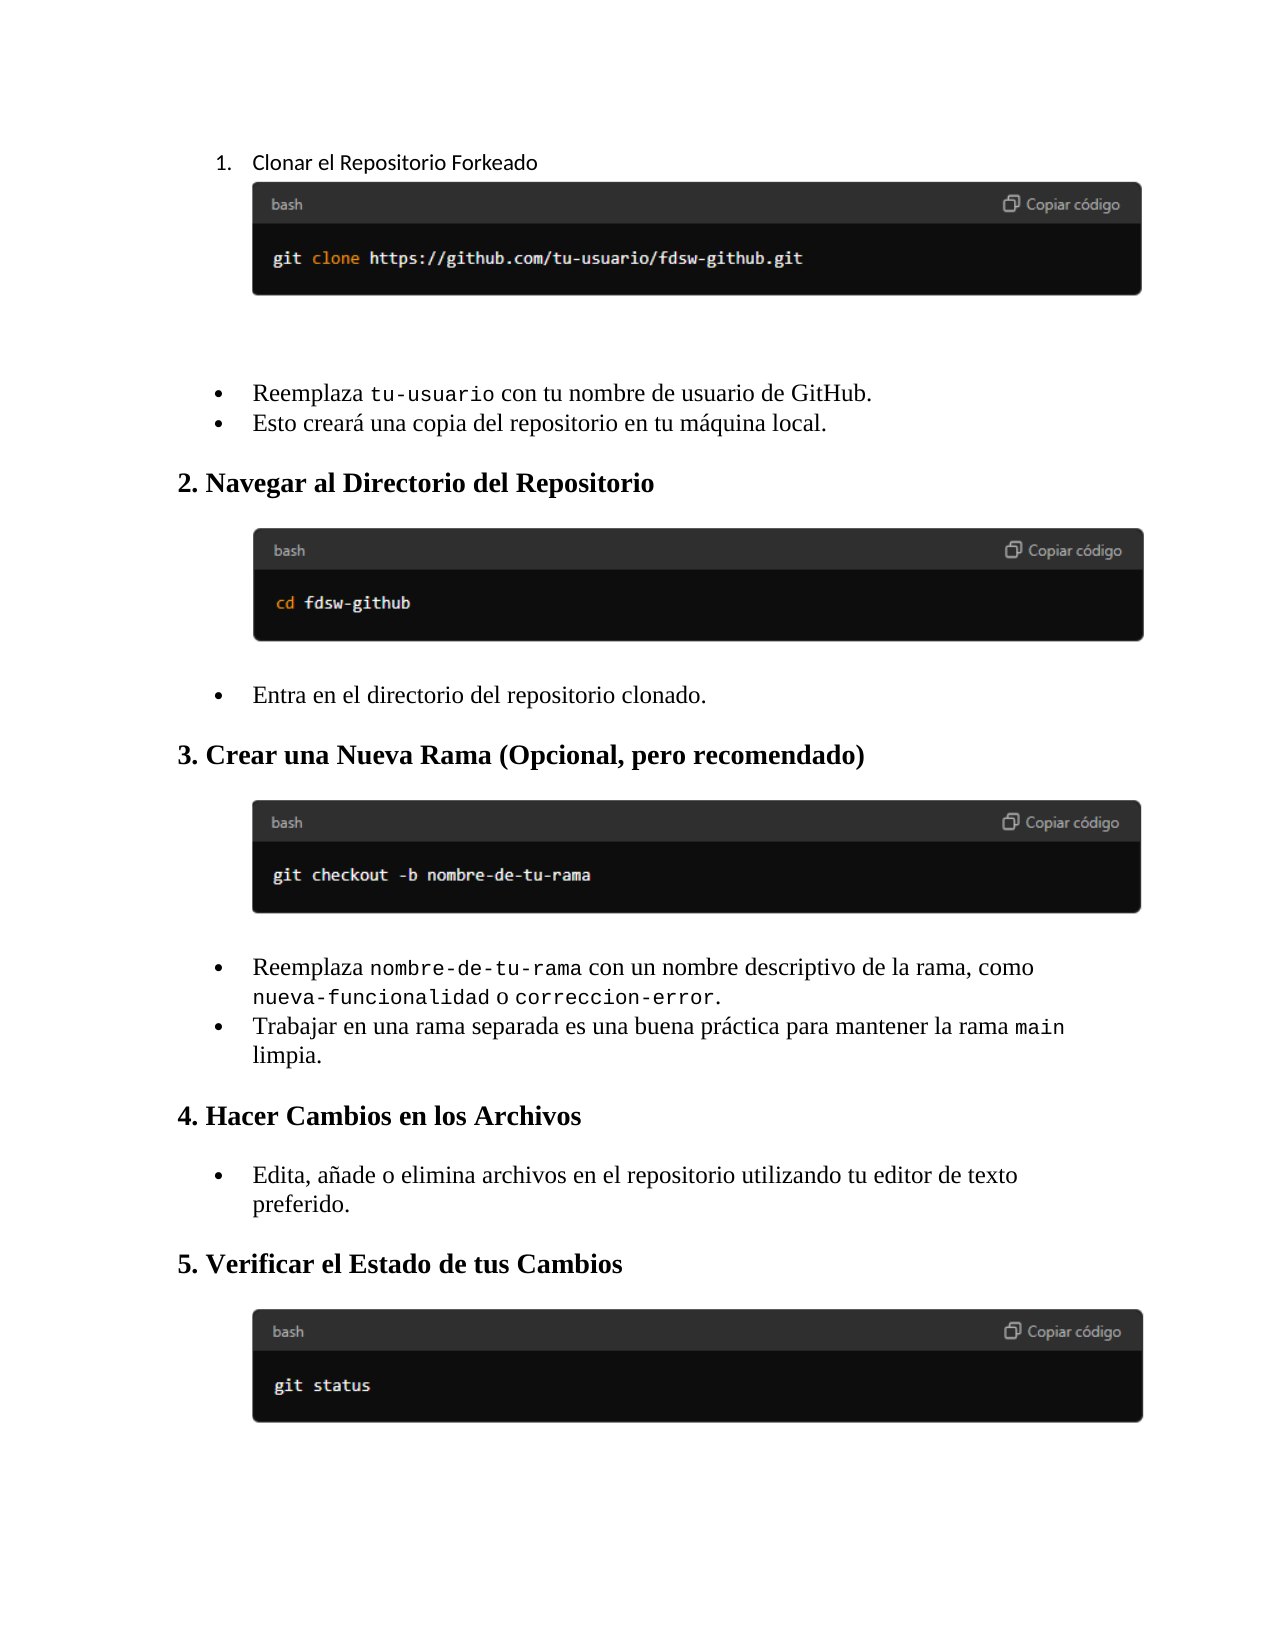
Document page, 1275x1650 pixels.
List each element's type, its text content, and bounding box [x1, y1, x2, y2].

list Trabajar en una rama separada es una buena práctica para mantener la rama main limpia. [215, 1011, 1098, 1069]
list Edita, añade o elimina archivos en el repositorio utilizando tu editor de texto preferido. [215, 1160, 1098, 1218]
picture [252, 799, 1150, 921]
list Clonar el Repositorio Forkeado [215, 148, 1098, 176]
list Entra en el directorio del repositorio clonado. [215, 680, 1098, 708]
picture [252, 527, 1154, 649]
list Esto creará una copia del repositorio en tu máquina local. [215, 408, 1098, 436]
text 5. Verificar el Estado de tus Cambios [177, 1247, 1098, 1279]
list Reemplaza nombre-de-tu-rama con un nombre descriptivo de la rama, como nueva-funcionalidad o correccion-error. [215, 952, 1098, 1011]
list Reemplaza tu-usuario con tu nombre de usuario de GitHub. [215, 378, 1098, 408]
picture [252, 1308, 1152, 1429]
text 3. Crear una Nueva Rama (Opcional, pero recomendado) [177, 738, 1098, 770]
text 4. Hacer Cambios en los Archivos [177, 1098, 1098, 1131]
picture [252, 177, 1162, 317]
text 2. Navegar al Directorio del Repositorio [177, 466, 1098, 498]
